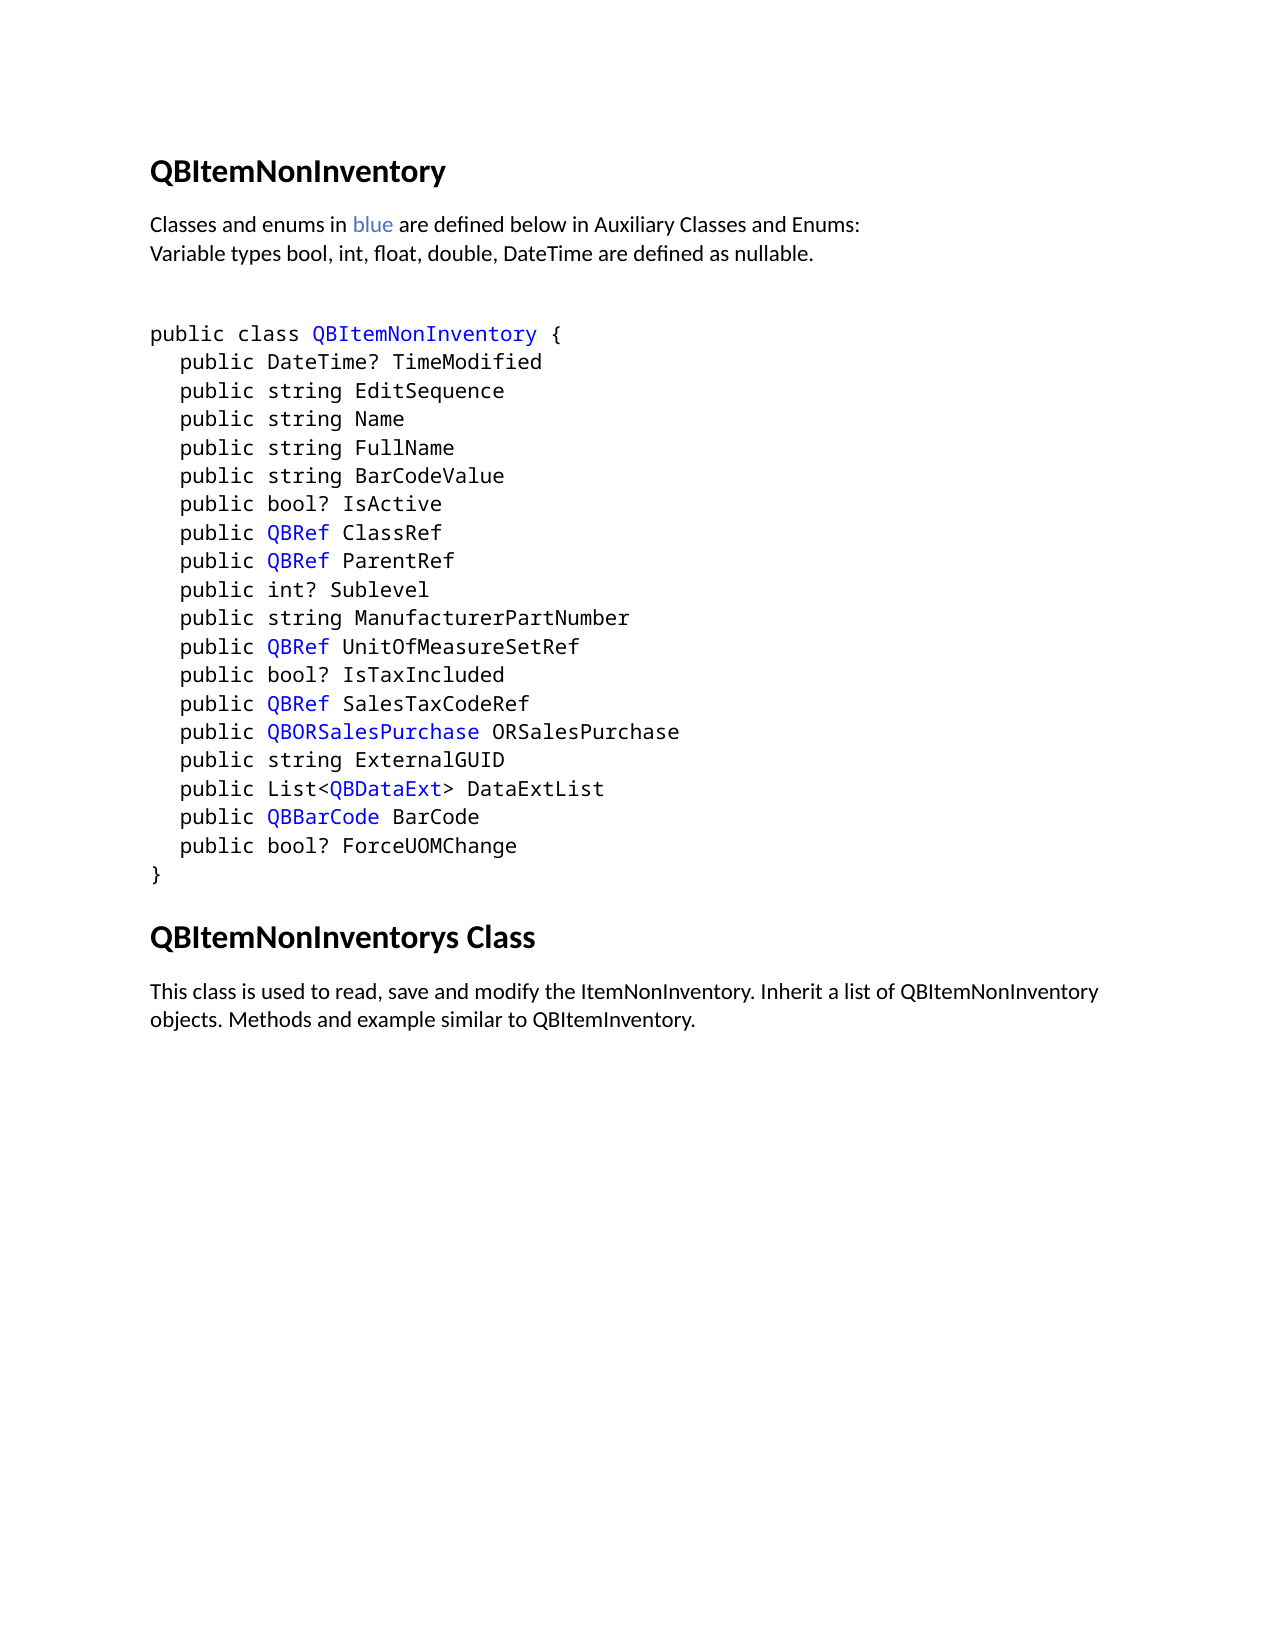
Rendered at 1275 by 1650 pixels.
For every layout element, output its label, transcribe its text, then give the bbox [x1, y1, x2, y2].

text Classes and enums in blue are defined below in Auxiliary Classes and Enums: [150, 211, 1125, 239]
text This class is used to read, save and modify the ItemNonInventory. Inherit a list of QBItemNonInventory objects. Methods and example similar to QBItemInventory. [150, 977, 1125, 1033]
text public QBORSalesPurchase ORSalesPurchase [150, 717, 1125, 746]
text public int? Sublevel [150, 575, 1125, 603]
text public QBRef UnitOfMeasureSetRef [150, 632, 1125, 660]
text public bool? IsActive [150, 489, 1125, 518]
text QBItemNonInventory [150, 150, 1125, 191]
text public bool? IsTaxIncluded [150, 660, 1125, 689]
text public QBRef SalesTaxCodeRef [150, 689, 1125, 717]
text public string BarCodeValue [150, 461, 1125, 489]
text public string EditSequence [150, 376, 1125, 404]
text public QBRef ParentRef [150, 546, 1125, 575]
text public List<QBDataExt> DataExtList [150, 774, 1125, 802]
text public DateTime? TimeModified [150, 347, 1125, 376]
text } [150, 859, 1125, 888]
text QBItemNonInventorys Class [150, 916, 1125, 957]
text public string ExternalGUID [150, 746, 1125, 774]
text public class QBItemNonInventory { [150, 319, 1125, 347]
text public string Name [150, 404, 1125, 433]
text public QBRef ClassRef [150, 518, 1125, 546]
text Variable types bool, int, float, double, DateTime are defined as nullable. [150, 239, 1125, 267]
text public QBBarCode BarCode [150, 802, 1125, 831]
text public string FullName [150, 433, 1125, 461]
text public bool? ForceUOMChange [150, 831, 1125, 859]
text public string ManufacturerPartNumber [150, 603, 1125, 632]
